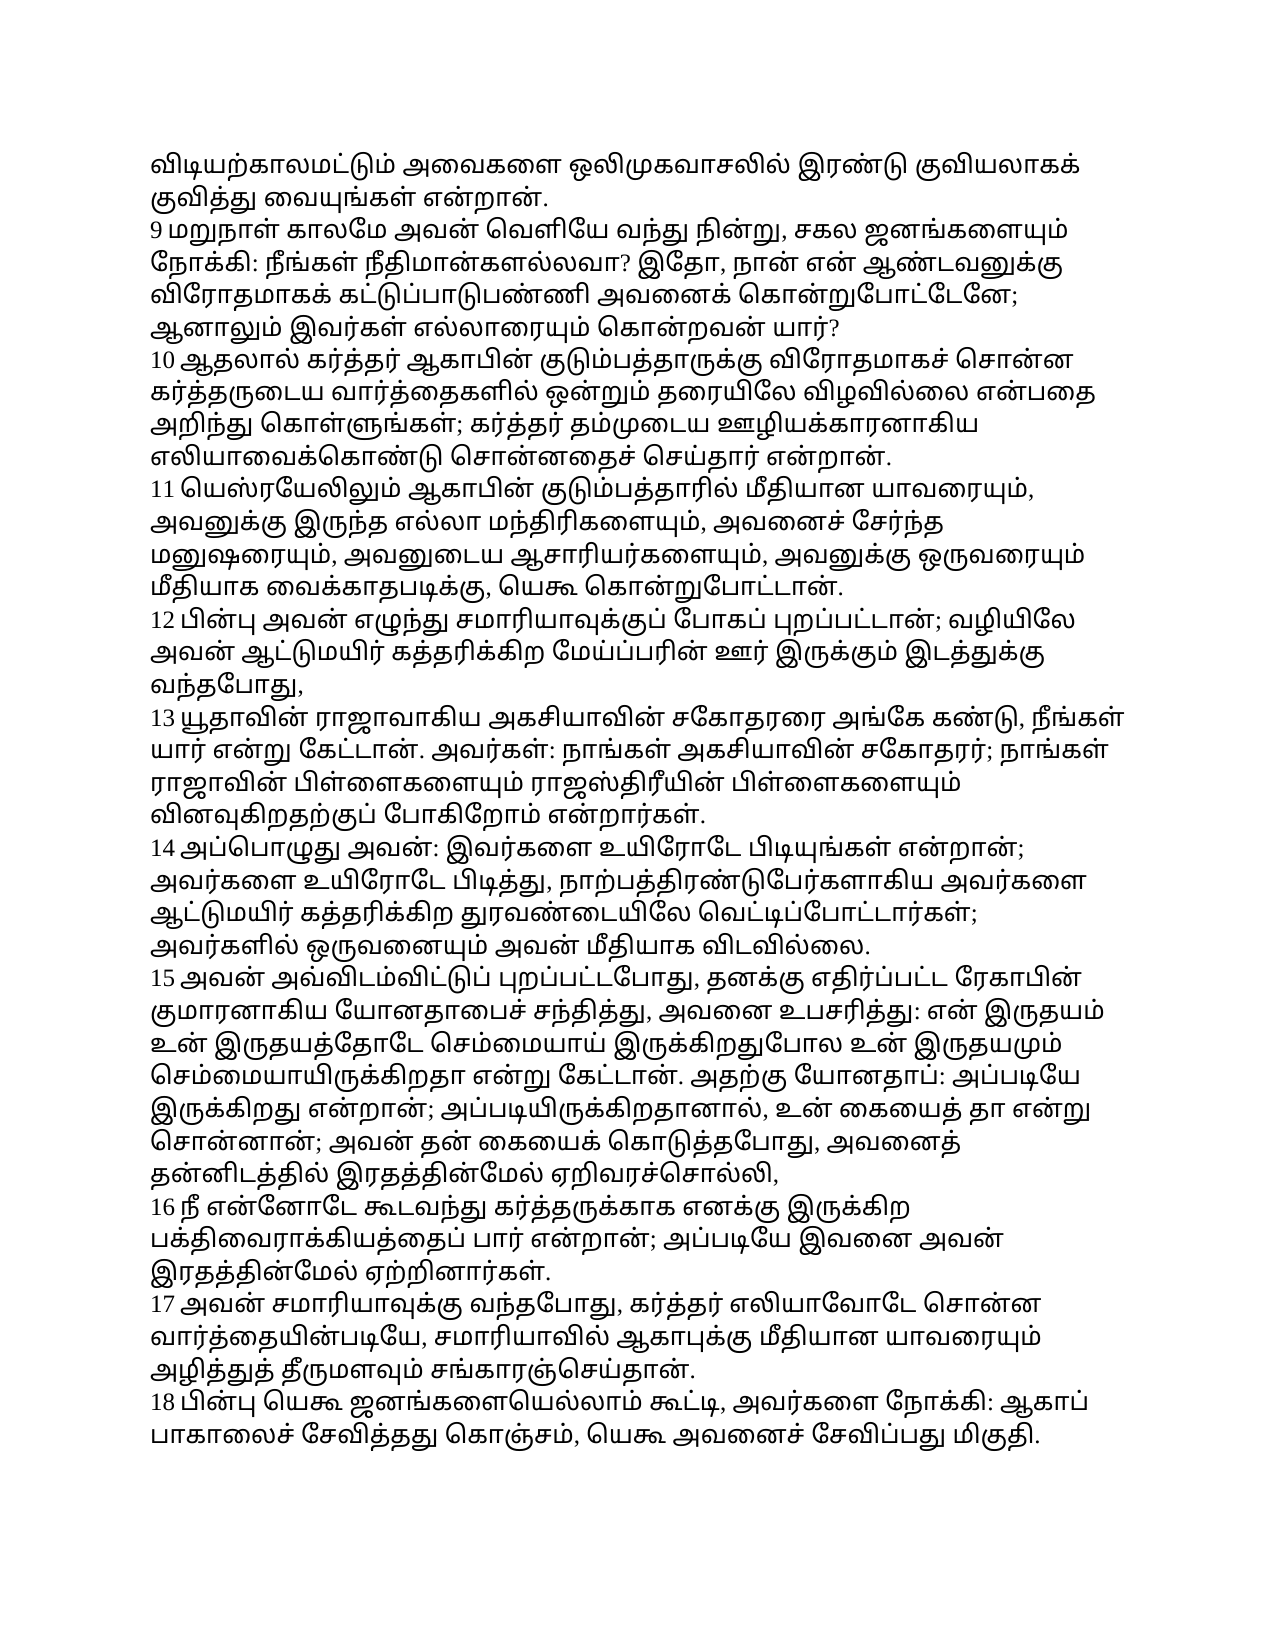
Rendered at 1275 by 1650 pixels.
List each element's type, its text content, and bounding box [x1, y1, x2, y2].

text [150, 150, 1125, 215]
text 17அவன் சமாரியாவுக்கு வந்தபோது, கர்த்தர் எலியாவோடே சொன்ன வார்த்தையின்படியே, சமாரியாவில் ஆகாபுக்கு மீதியான யாவரையும் அழித்துத் தீருமளவும் சங்காரஞ்செய்தான். [150, 1289, 1125, 1387]
text 11யெஸ்ரயேலிலும் ஆகாபின் குடும்பத்தாரில் மீதியான யாவரையும், அவனுக்கு இருந்த எல்லா மந்திரிகளையும், அவனைச் சேர்ந்த மனுஷரையும், அவனுடைய ஆசாரியர்களையும், அவனுக்கு ஒருவரையும் மீதியாக வைக்காதபடிக்கு, யெகூ கொன்றுபோட்டான். [150, 474, 1125, 605]
text 10ஆதலால் கர்த்தர் ஆகாபின் குடும்பத்தாருக்கு விரோதமாகச் சொன்ன கர்த்தருடைய வார்த்தைகளில் ஒன்றும் தரையிலே விழவில்லை என்பதை அறிந்து கொள்ளுங்கள்; கர்த்தர் தம்முடைய ஊழியக்காரனாகிய எலியாவைக்கொண்டு சொன்னதைச் செய்தார் என்றான். [150, 346, 1125, 474]
text 18பின்பு யெகூ ஜனங்களையெல்லாம் கூட்டி, அவர்களை நோக்கி: ஆகாப் பாகாலைச் சேவித்தது கொஞ்சம், யெகூ அவனைச் சேவிப்பது மிகுதி. [150, 1387, 1125, 1453]
text 9மறுநாள் காலமே அவன் வெளியே வந்து நின்று, சகல ஜனங்களையும் நோக்கி: நீங்கள் நீதிமான்களல்லவா? இதோ, நான் என் ஆண்டவனுக்கு விரோதமாகக் கட்டுப்பாடுபண்ணி அவனைக் கொன்றுபோட்டேனே; ஆனாலும் இவர்கள் எல்லாரையும் கொன்றவன் யார்? [150, 215, 1125, 346]
text 15அவன் அவ்விடம்விட்டுப் புறப்பட்டபோது, தனக்கு எதிர்ப்பட்ட ரேகாபின் குமாரனாகிய யோனதாபைச் சந்தித்து, அவனை உபசரித்து: என் இருதயம் உன் இருதயத்தோடே செம்மையாய் இருக்கிறதுபோல உன் இருதயமும் செம்மையாயிருக்கிறதா என்று கேட்டான். அதற்கு யோனதாப்: அப்படியே இருக்கிறது என்றான்; அப்படியிருக்கிறதானால், உன் கையைத் தா என்று சொன்னான்; அவன் தன் கையைக் கொடுத்தபோது, அவனைத் தன்னிடத்தில் இரதத்தின்மேல் ஏறிவரச்சொல்லி, [150, 963, 1125, 1192]
text 14அப்பொழுது அவன்: இவர்களை உயிரோடே பிடியுங்கள் என்றான்; அவர்களை உயிரோடே பிடித்து, நாற்பத்திரண்டுபேர்களாகிய அவர்களை ஆட்டுமயிர் கத்தரிக்கிற துரவண்டையிலே வெட்டிப்போட்டார்கள்; அவர்களில் ஒருவனையும் அவன் மீதியாக விடவில்லை. [150, 833, 1125, 963]
text 12பின்பு அவன் எழுந்து சமாரியாவுக்குப் போகப் புறப்பட்டான்; வழியிலே அவன் ஆட்டுமயிர் கத்தரிக்கிற மேய்ப்பரின் ஊர் இருக்கும் இடத்துக்கு வந்தபோது, [150, 605, 1125, 703]
text 16நீ என்னோடே கூடவந்து கர்த்தருக்காக எனக்கு இருக்கிற பக்திவைராக்கியத்தைப் பார் என்றான்; அப்படியே இவனை அவன் இரதத்தின்மேல் ஏற்றினார்கள். [150, 1192, 1125, 1289]
text 13யூதாவின் ராஜாவாகிய அகசியாவின் சகோதரரை அங்கே கண்டு, நீங்கள் யார் என்று கேட்டான். அவர்கள்: நாங்கள் அகசியாவின் சகோதரர்; நாங்கள் ராஜாவின் பிள்ளைகளையும் ராஜஸ்திரீயின் பிள்ளைகளையும் வினவுகிறதற்குப் போகிறோம் என்றார்கள். [150, 703, 1125, 833]
